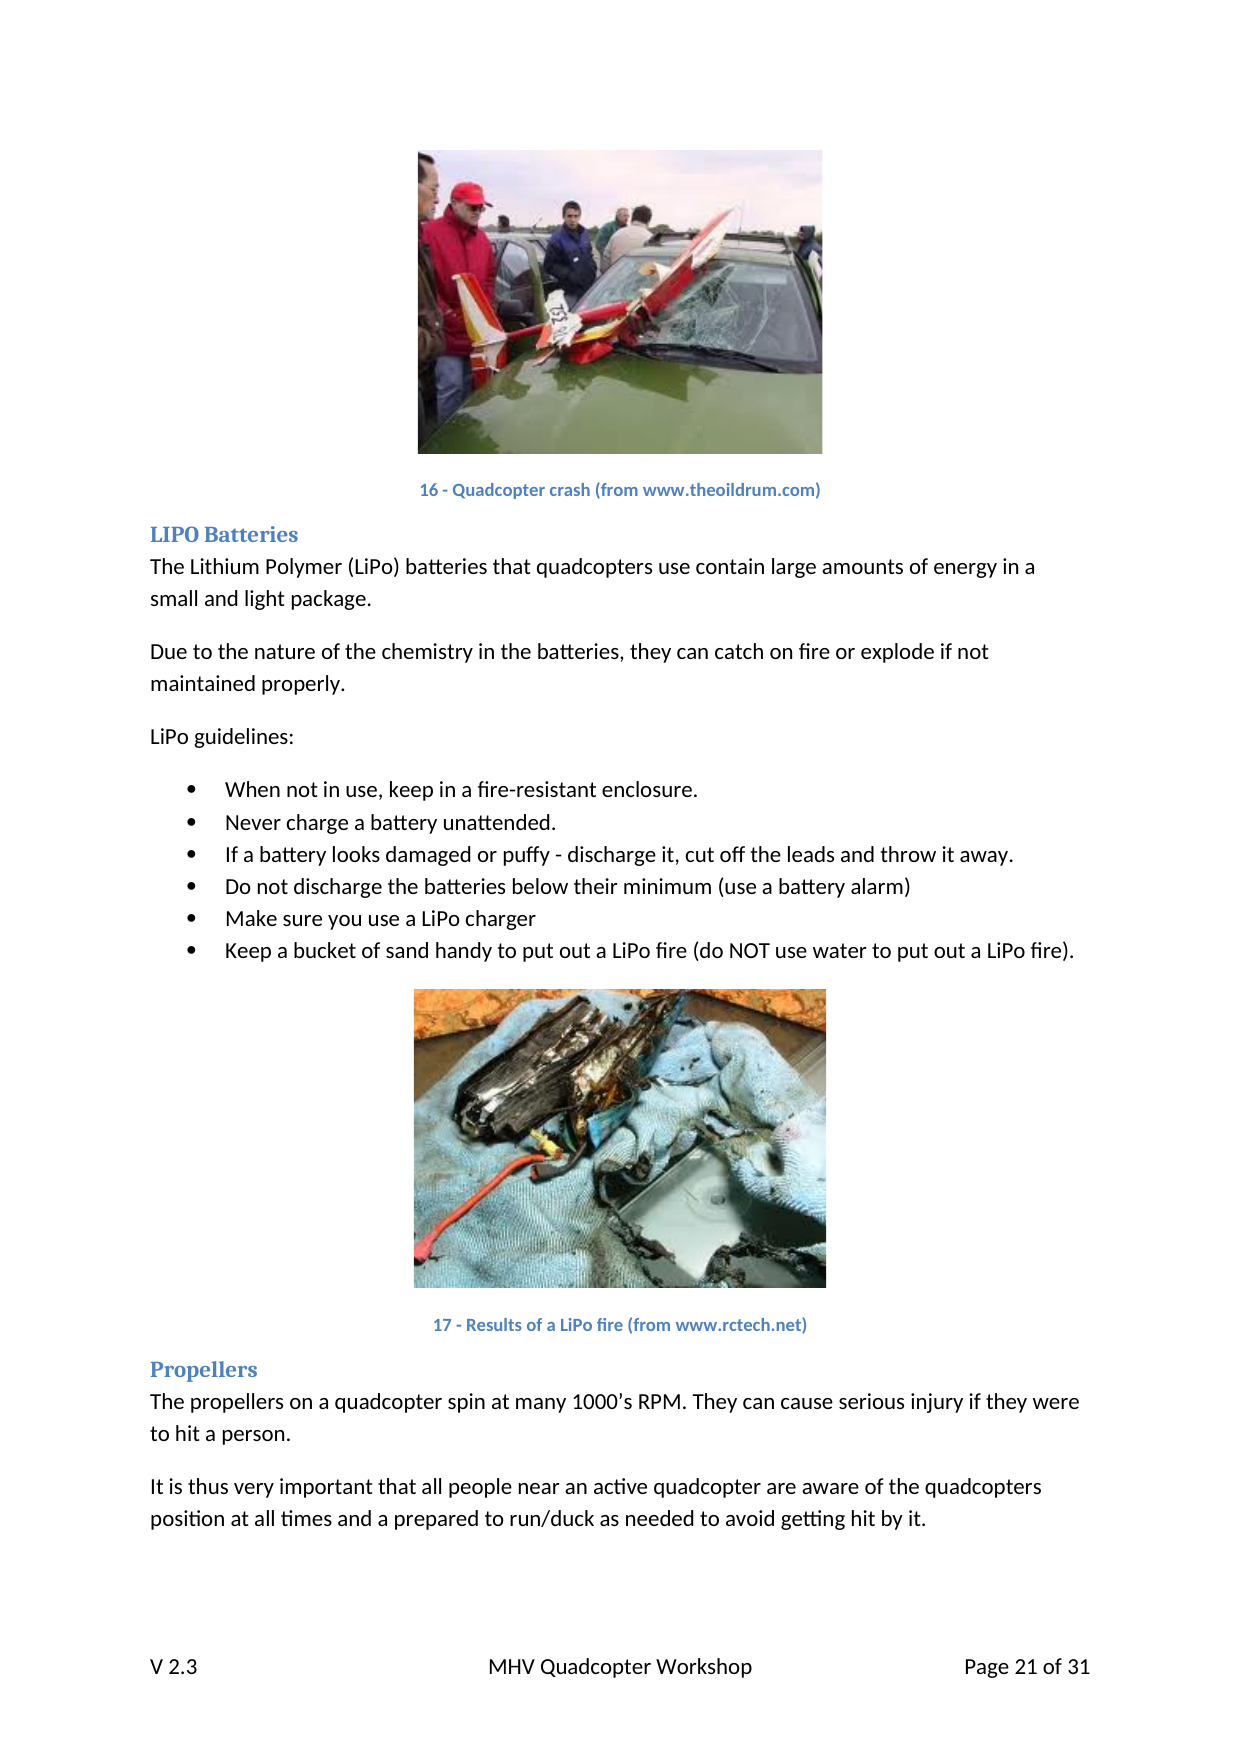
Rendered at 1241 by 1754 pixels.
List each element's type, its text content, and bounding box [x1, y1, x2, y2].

text The Lithium Polymer (LiPo) batteries that quadcopters use contain large amounts of energy in a small and light package. [150, 552, 1090, 612]
picture [417, 150, 823, 454]
text LiPo guidelines: [150, 722, 1090, 751]
list Keep a bucket of sand handy to put out a LiPo fire (do NOT use water to put out a LiPo fire). [187, 936, 1090, 964]
text 16 - Quadcopter crash (from www.theoildrum.com) [150, 478, 1090, 501]
text The propellers on a quadcopter spin at many 1000’s RPM. They can cause serious injury if they were to hit a person. [150, 1387, 1090, 1447]
list Make sure you use a LiPo charger [187, 904, 1090, 932]
text It is thus very important that all people near an active quadcopter are aware of the quadcopters position at all times and a prepared to run/duck as needed to avoid getting hit by it. [150, 1472, 1090, 1532]
list When not in use, keep in a fire-resistant enclosure. [187, 776, 1090, 803]
list If a battery looks damaged or puffy - discharge it, cut off the leads and throw it away. [187, 840, 1090, 868]
list Never charge a battery unattended. [187, 808, 1090, 836]
text 17 - Results of a LiPo fire (from www.rctech.net) [150, 1313, 1090, 1336]
picture [413, 989, 827, 1288]
list Do not discharge the batteries below their minimum (use a battery alarm) [187, 872, 1090, 900]
text Due to the nature of the chemistry in the batteries, they can catch on fire or explode if not maintained properly. [150, 637, 1090, 697]
subtitle LIPO Batteries [150, 522, 1090, 548]
subtitle Propellers [150, 1357, 1090, 1383]
